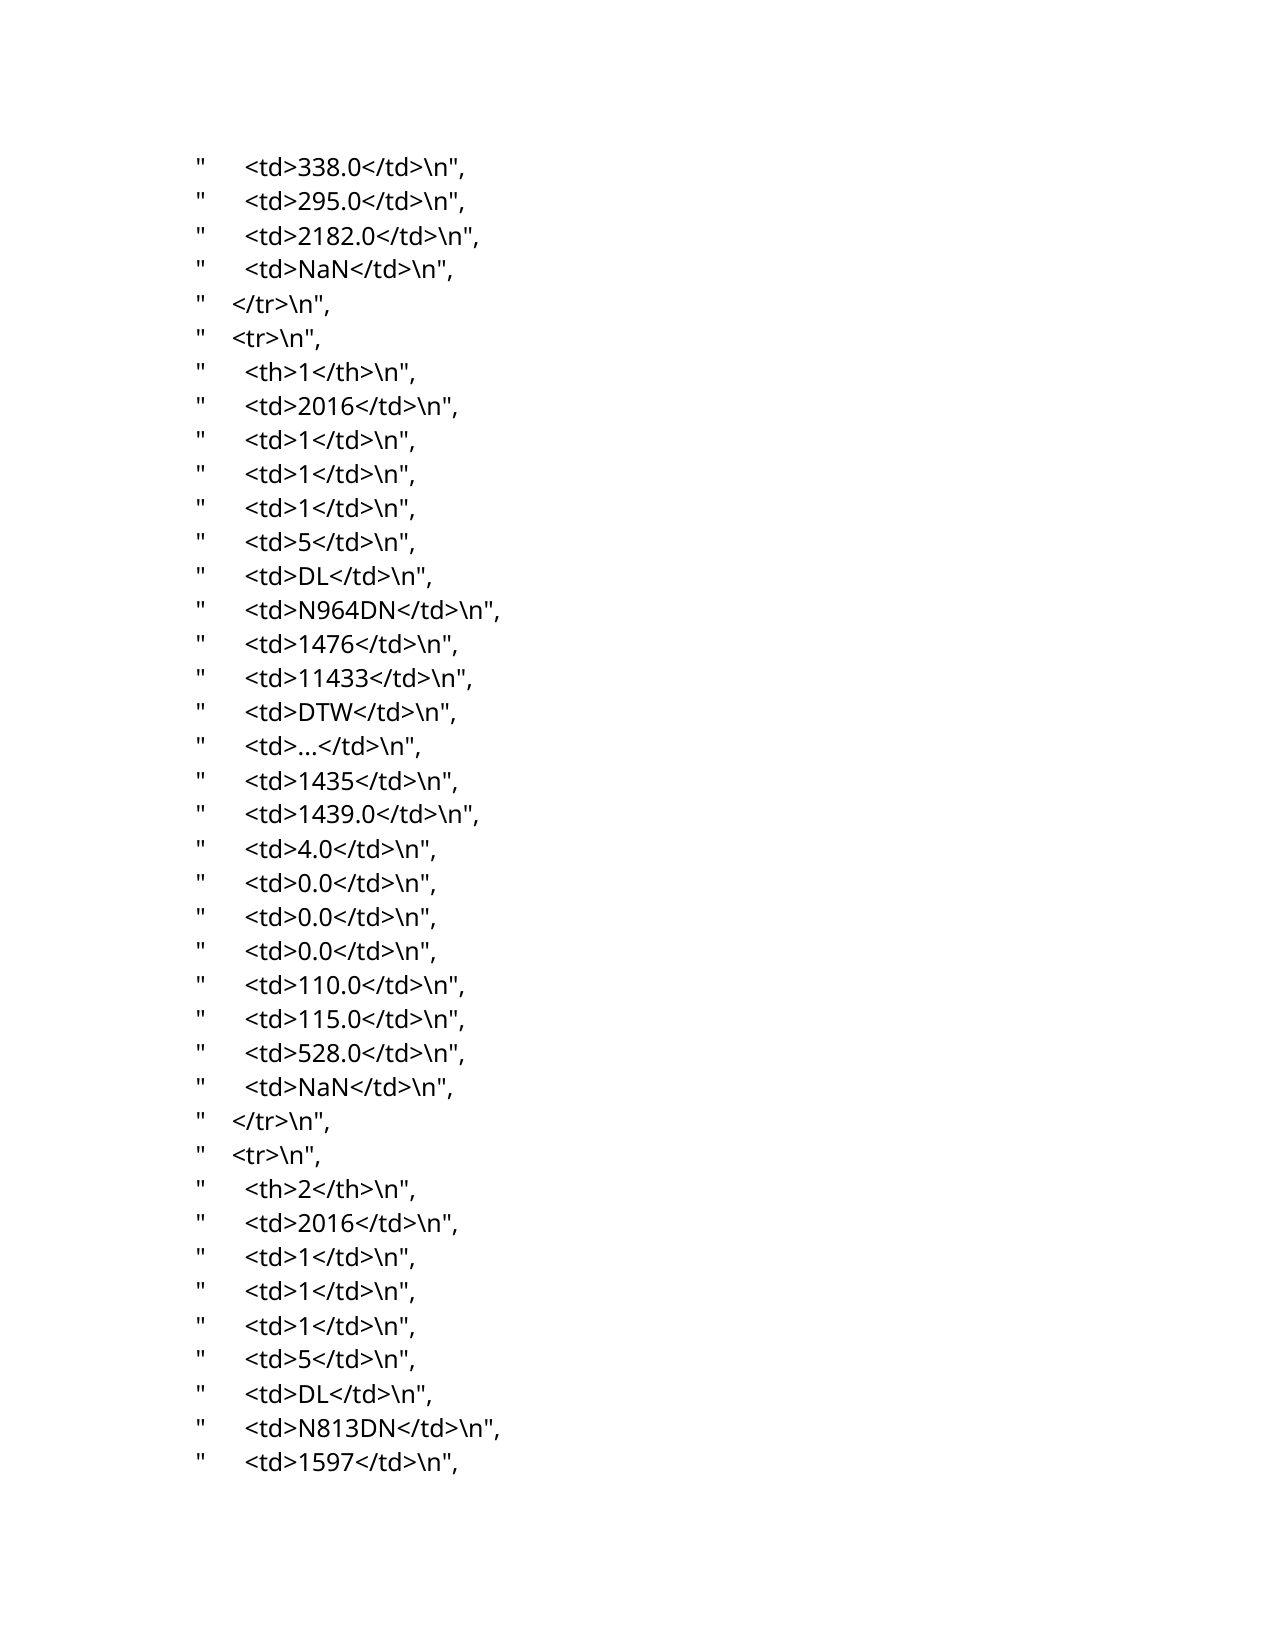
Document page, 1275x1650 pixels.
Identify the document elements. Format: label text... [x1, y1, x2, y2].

text " <td>5</td>\n", [150, 1342, 1125, 1376]
text " <td>DL</td>\n", [150, 559, 1125, 593]
text " </tr>\n", [150, 286, 1125, 320]
text " <td>0.0</td>\n", [150, 899, 1125, 933]
text " <td>1</td>\n", [150, 422, 1125, 457]
text " <th>2</th>\n", [150, 1172, 1125, 1206]
text " <td>528.0</td>\n", [150, 1036, 1125, 1070]
text " <td>1</td>\n", [150, 1308, 1125, 1342]
text " <td>1597</td>\n", [150, 1444, 1125, 1478]
text " <td>0.0</td>\n", [150, 865, 1125, 899]
text " <td>338.0</td>\n", [150, 150, 1125, 184]
text " <td>4.0</td>\n", [150, 831, 1125, 865]
text " <tr>\n", [150, 320, 1125, 354]
text " <td>11433</td>\n", [150, 661, 1125, 695]
text " <td>1476</td>\n", [150, 627, 1125, 661]
text " <td>0.0</td>\n", [150, 933, 1125, 967]
text " <td>115.0</td>\n", [150, 1002, 1125, 1036]
text " <td>295.0</td>\n", [150, 184, 1125, 218]
text " <td>1</td>\n", [150, 491, 1125, 525]
text " <td>1</td>\n", [150, 1240, 1125, 1274]
text " <td>1</td>\n", [150, 457, 1125, 491]
text " <td>2182.0</td>\n", [150, 218, 1125, 252]
text " <th>1</th>\n", [150, 354, 1125, 388]
text " <td>NaN</td>\n", [150, 1070, 1125, 1104]
text " <td>1</td>\n", [150, 1274, 1125, 1308]
text " <td>NaN</td>\n", [150, 252, 1125, 286]
text " <td>110.0</td>\n", [150, 967, 1125, 1002]
text " <td>...</td>\n", [150, 729, 1125, 763]
text " <td>DL</td>\n", [150, 1376, 1125, 1410]
text " <td>2016</td>\n", [150, 1206, 1125, 1240]
text " <td>N964DN</td>\n", [150, 593, 1125, 627]
text " <td>2016</td>\n", [150, 388, 1125, 422]
text " <td>5</td>\n", [150, 525, 1125, 559]
text " </tr>\n", [150, 1104, 1125, 1138]
text " <tr>\n", [150, 1138, 1125, 1172]
text " <td>N813DN</td>\n", [150, 1410, 1125, 1444]
text " <td>DTW</td>\n", [150, 695, 1125, 729]
text " <td>1435</td>\n", [150, 763, 1125, 797]
text " <td>1439.0</td>\n", [150, 797, 1125, 831]
